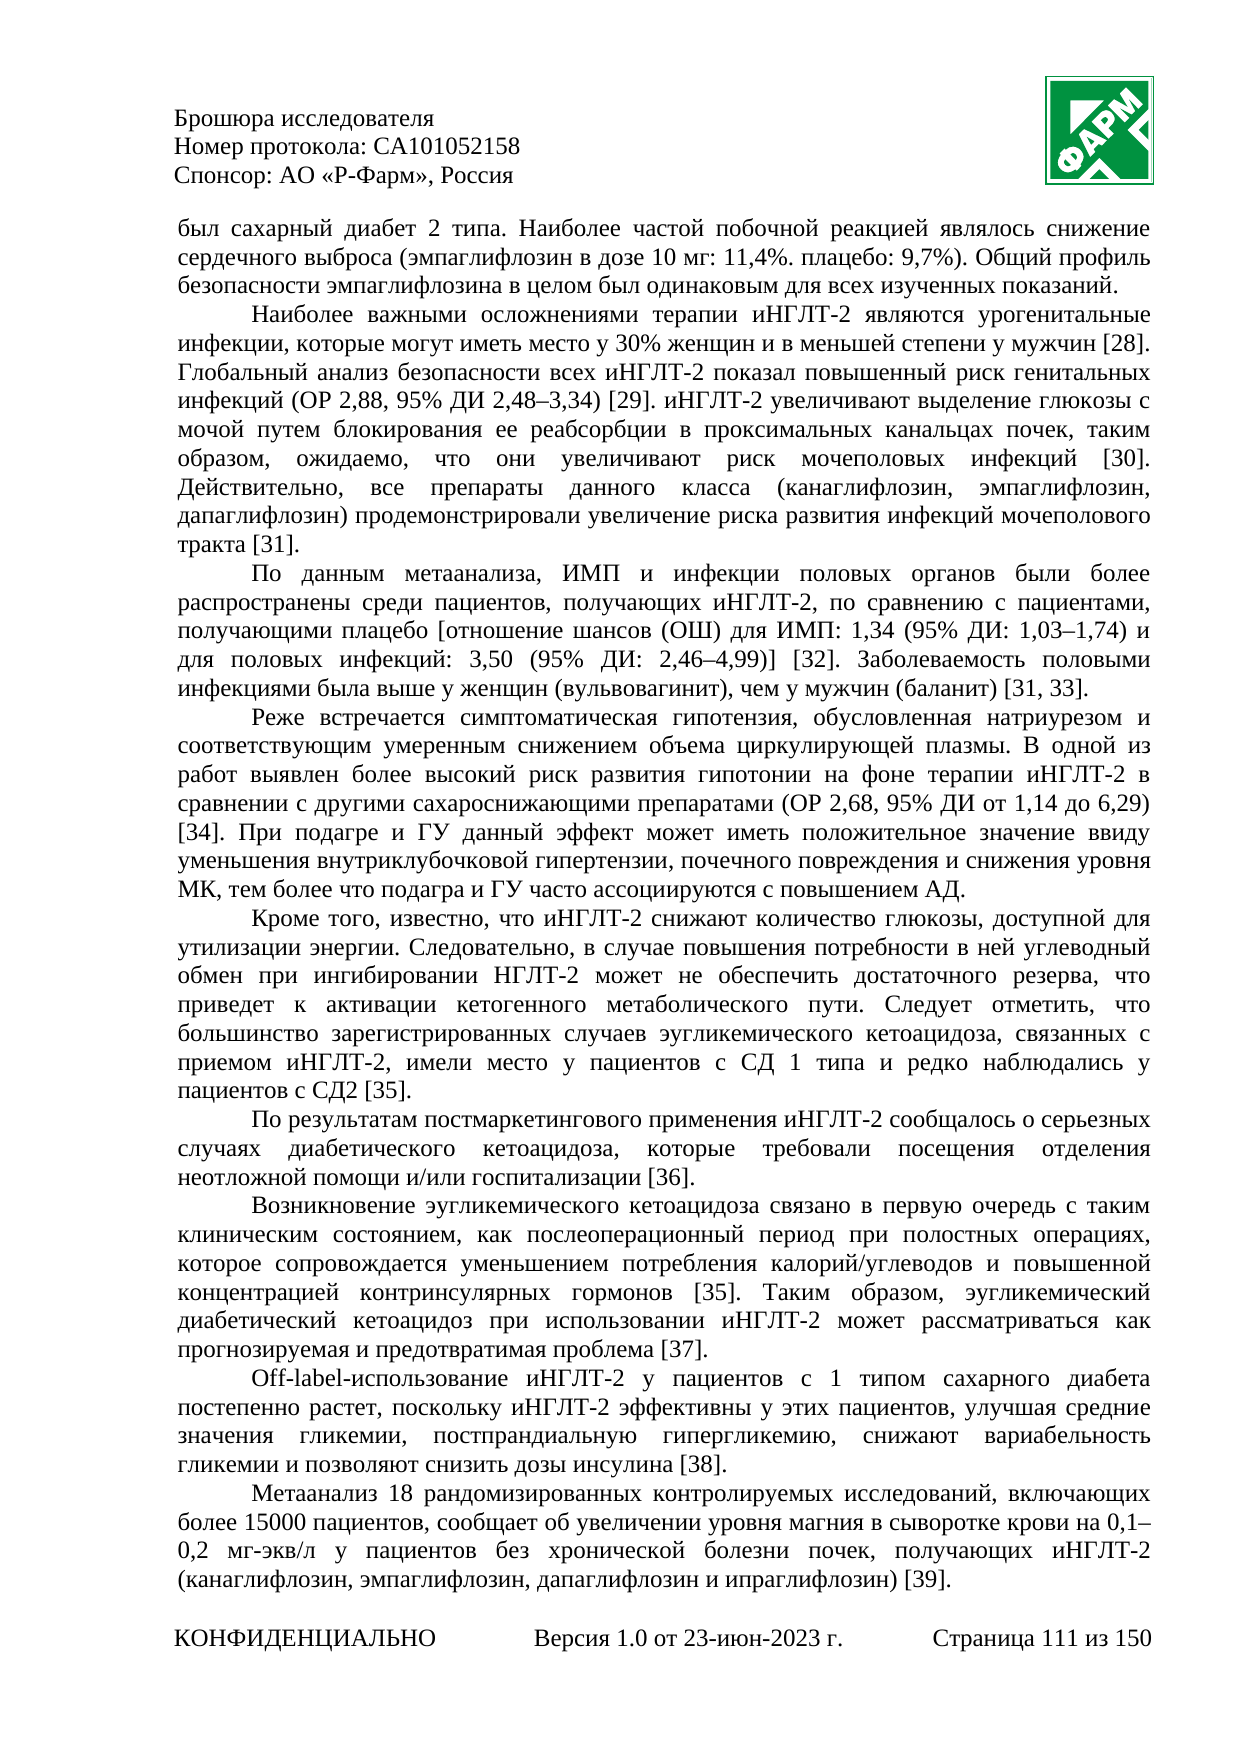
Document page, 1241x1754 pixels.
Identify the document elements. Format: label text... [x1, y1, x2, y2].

text Кроме того, известно, что иНГЛТ-2 снижают количество глюкозы, доступной для утилизации энергии. Следовательно, в случае повышения потребности в ней углеводный обмен при ингибировании НГЛТ-2 может не обеспечить достаточного резерва, что приведет к активации кетогенного метаболического пути. Следует отметить, что большинство зарегистрированных случаев эугликемического кетоацидоза, связанных с приемом иНГЛТ-2, имели место у пациентов с СД 1 типа и редко наблюдались у пациентов с СД2 [35]. [177, 903, 1152, 1104]
text По данным метаанализа, ИМП и инфекции половых органов были более распространены среди пациентов, получающих иНГЛТ-2, по сравнению с пациентами, получающими плацебо [отношение шансов (ОШ) для ИМП: 1,34 (95% ДИ: 1,03–1,74) и для половых инфекций: 3,50 (95% ДИ: 2,46–4,99)] [32]. Заболеваемость половыми инфекциями была выше у женщин (вульвовагинит), чем у мужчин (баланит) [31, 33]. [177, 558, 1152, 702]
text Off-label-использование иНГЛТ-2 у пациентов с 1 типом сахарного диабета постепенно растет, поскольку иНГЛТ-2 эффективны у этих пациентов, улучшая средние значения гликемии, постпрандиальную гипергликемию, снижают вариабельность гликемии и позволяют снизить дозы инсулина [38]. [177, 1363, 1152, 1478]
text Метаанализ 18 рандомизированных контролируемых исследований, включающих более 15000 пациентов, сообщает об увеличении уровня магния в сыворотке крови на 0,1–0,2 мг-экв/л у пациентов без хронической болезни почек, получающих иНГЛТ-2 (канаглифлозин, эмпаглифлозин, дапаглифлозин и ипраглифлозин) [39]. [177, 1478, 1152, 1593]
text По результатам постмаркетингового применения иНГЛТ-2 сообщалось о серьезных случаях диабетического кетоацидоза, которые требовали посещения отделения неотложной помощи и/или госпитализации [36]. [177, 1104, 1152, 1190]
text Наиболее важными осложнениями терапии иНГЛТ-2 являются урогенитальные инфекции, которые могут иметь место у 30% женщин и в меньшей степени у мужчин [28]. Глобальный анализ безопасности всех иНГЛТ-2 показал повышенный риск генитальных инфекций (ОР 2,88, 95% ДИ 2,48–3,34) [29]. иНГЛТ-2 увеличивают выделение глюкозы с мочой путем блокирования ее реабсорбции в проксимальных канальцах почек, таким образом, ожидаемо, что они увеличивают риск мочеполовых инфекций [30]. Действительно, все препараты данного класса (канаглифлозин, эмпаглифлозин, дапаглифлозин) продемонстрировали увеличение риска развития инфекций мочеполового тракта [31]. [177, 299, 1152, 558]
text Возникновение эугликемического кетоацидоза связано в первую очередь с таким клиническим состоянием, как послеоперационный период при полостных операциях, которое сопровождается уменьшением потребления калорий/углеводов и повышенной концентрацией контринсулярных гормонов [35]. Таким образом, эугликемический диабетический кетоацидоз при использовании иНГЛТ-2 может рассматриваться как прогнозируемая и предотвратимая проблема [37]. [177, 1190, 1152, 1363]
text Реже встречается симптоматическая гипотензия, обусловленная натриурезом и соответствующим умеренным снижением объема циркулирующей плазмы. В одной из работ выявлен более высокий риск развития гипотонии на фоне терапии иНГЛТ-2 в сравнении с другими сахароснижающими препаратами (ОР 2,68, 95% ДИ от 1,14 до 6,29) [34]. При подагре и ГУ данный эффект может иметь положительное значение ввиду уменьшения внутриклубочковой гипертензии, почечного повреждения и снижения уровня МК, тем более что подагра и ГУ часто ассоциируются с повышением АД. [177, 702, 1152, 903]
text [177, 213, 1152, 299]
